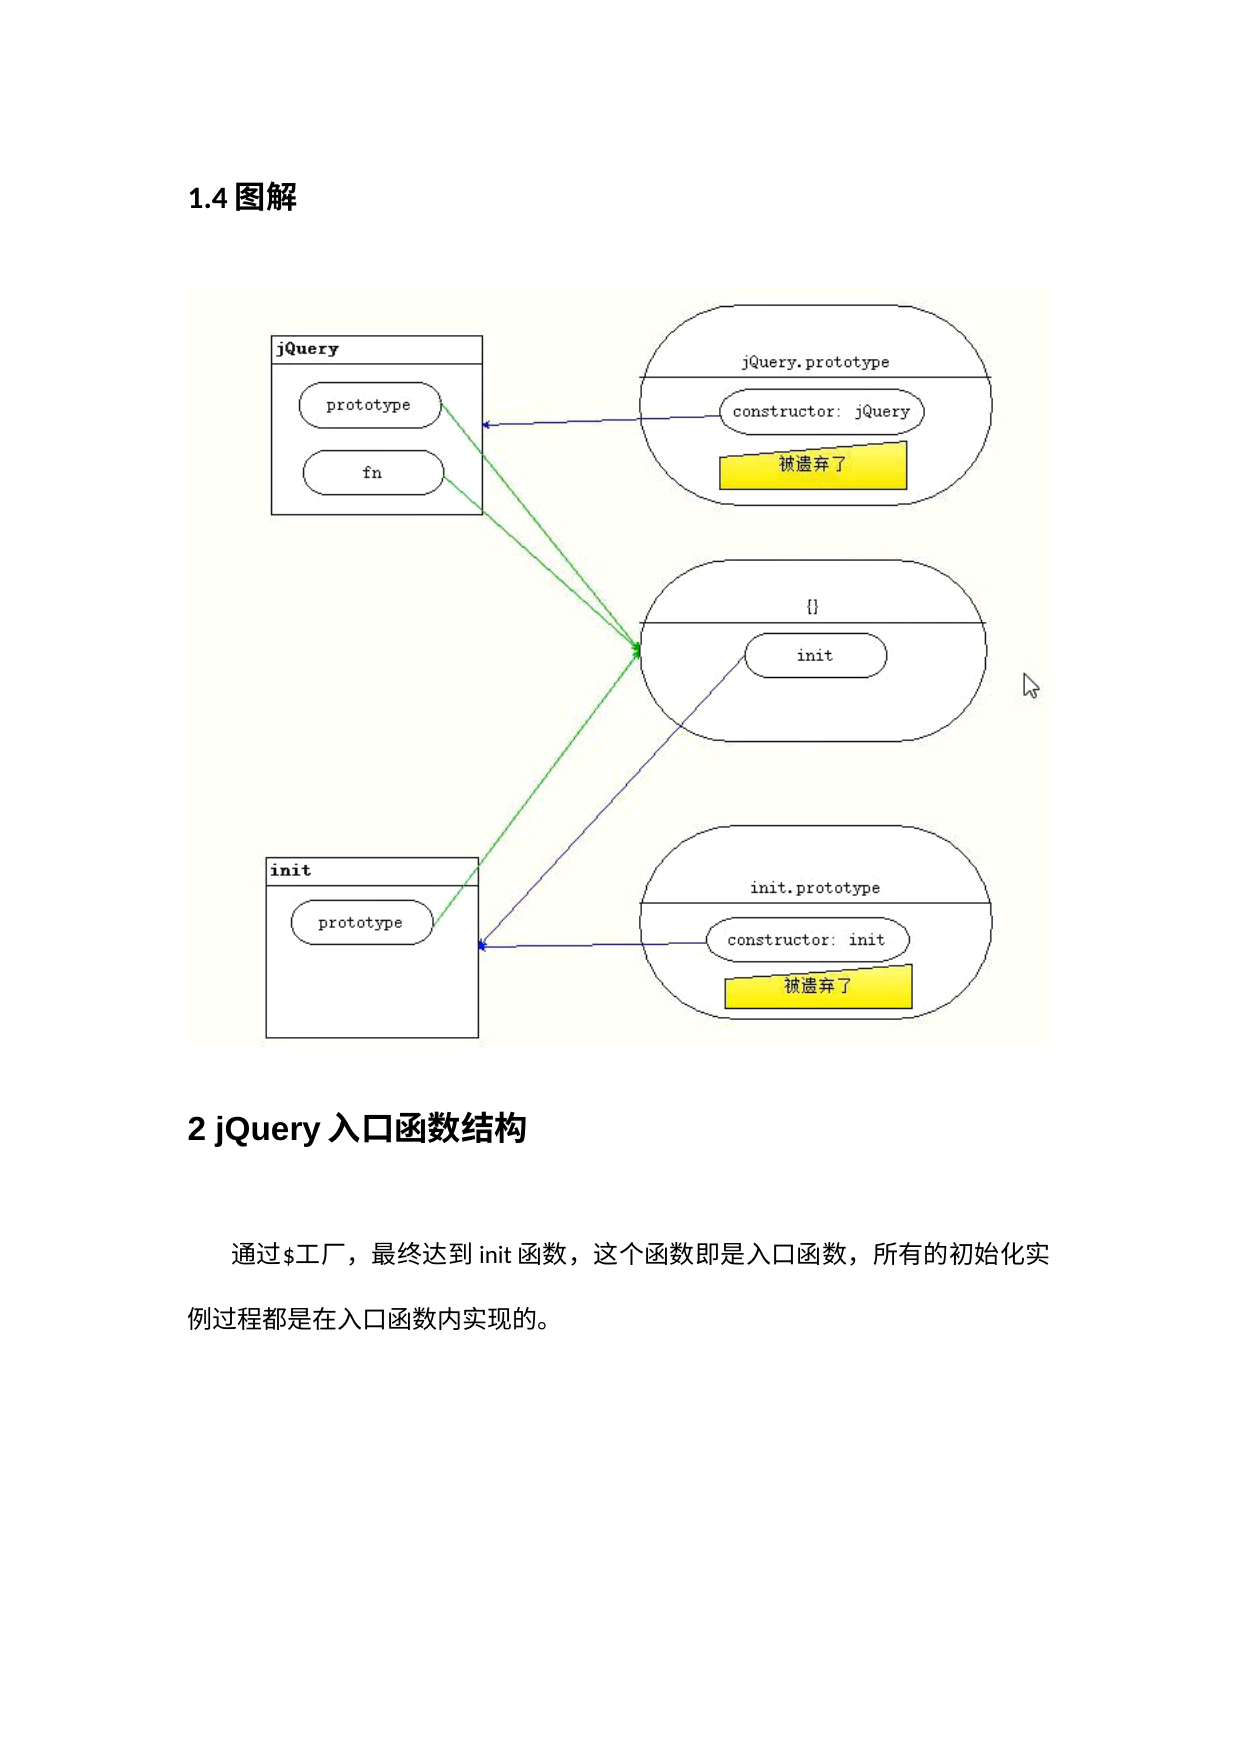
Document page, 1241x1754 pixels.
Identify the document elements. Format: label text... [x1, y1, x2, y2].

subtitle 1.4 图解 [187, 162, 1053, 227]
text 通过$工厂，最终达到init函数，这个函数即是入口函数，所有的初始化实例过程都是在入口函数内实现的。 [187, 1220, 1053, 1350]
subtitle 2 jQuery入口函数结构 [187, 1094, 1053, 1159]
picture [187, 286, 1053, 1048]
